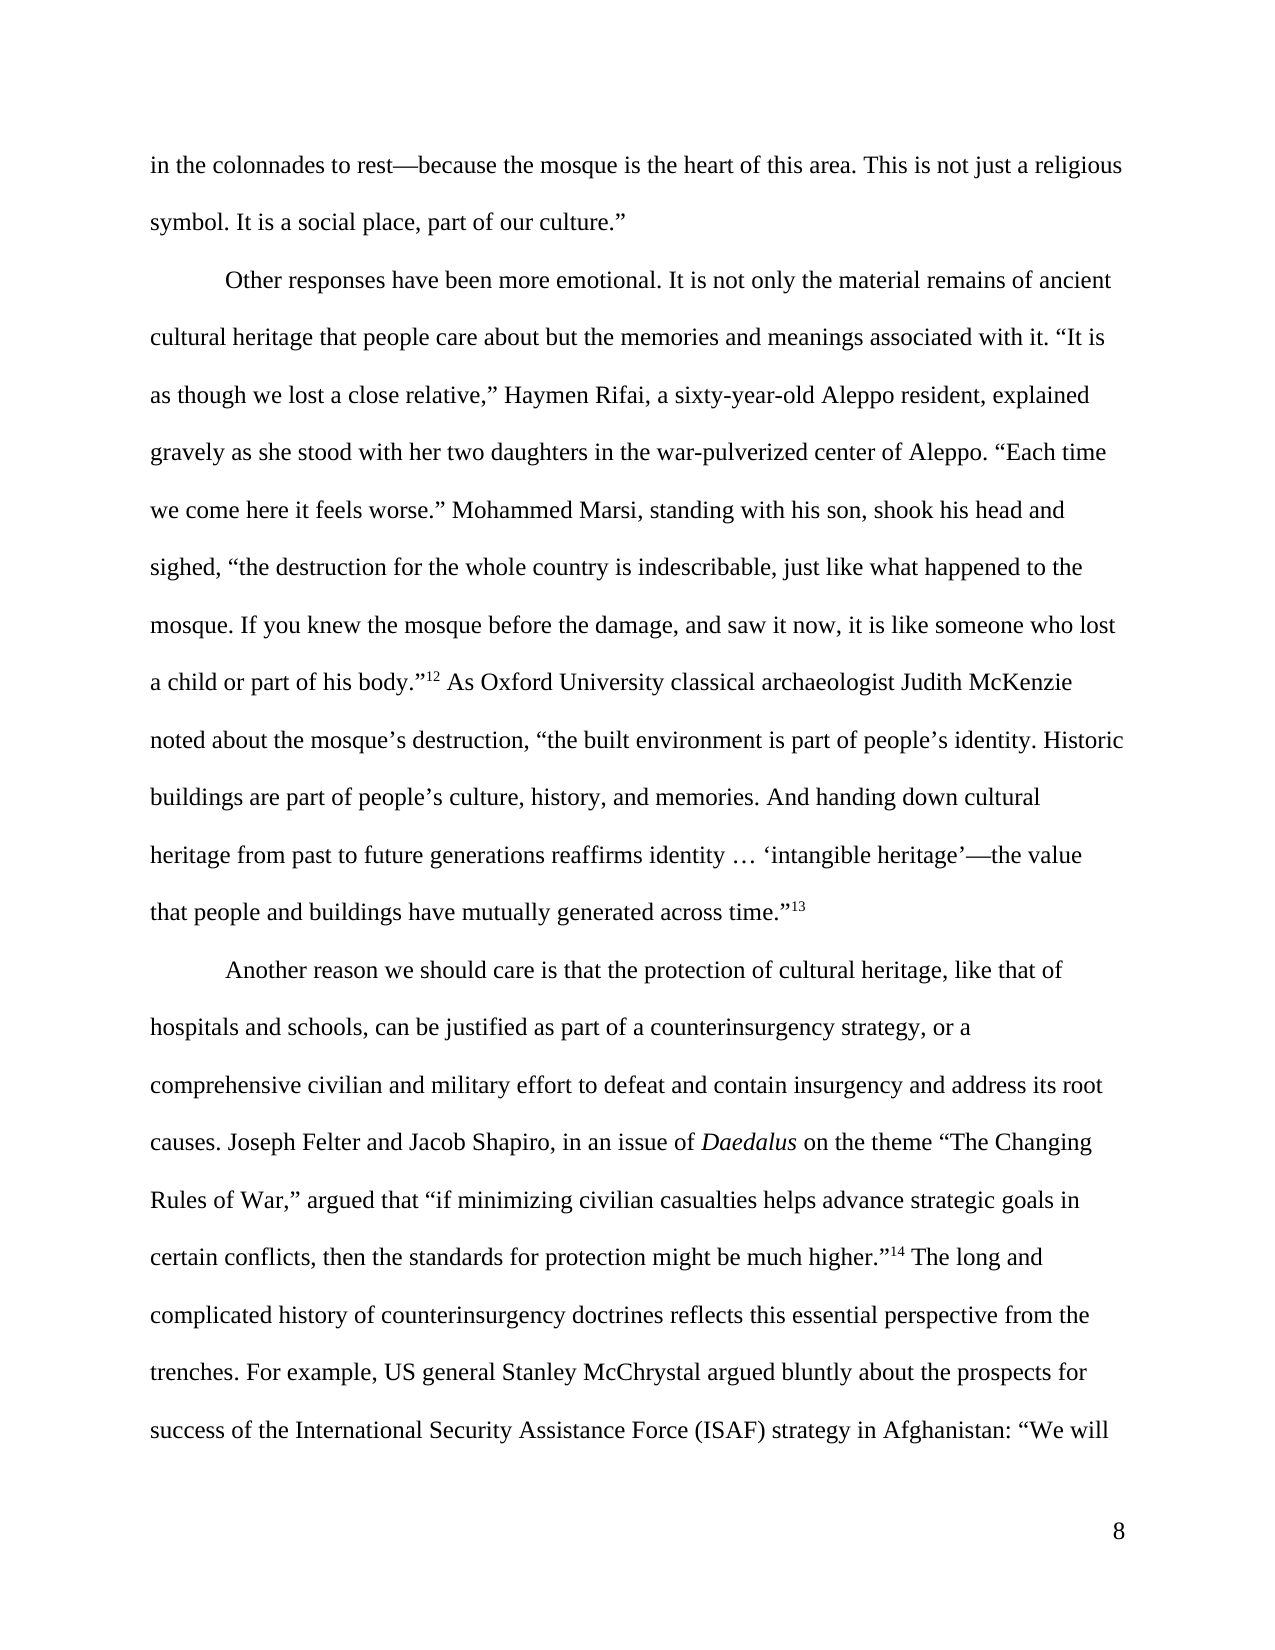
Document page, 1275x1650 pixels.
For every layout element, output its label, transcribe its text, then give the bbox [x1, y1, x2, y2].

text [150, 150, 1125, 236]
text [150, 955, 1125, 1444]
text Other responses have been more emotional. It is not only the material remains of ancient cultural heritage that people care about but the memories and meanings associated with it. “It is as though we lost a close relative,” Haymen Rifai, a sixty-year-old Aleppo resident, explained gravely as she stood with her two daughters in the war-pulverized center of Aleppo. “Each time we come here it feels worse.” Mohammed Marsi, standing with his son, shook his head and sighed, “the destruction for the whole country is indescribable, just like what happened to the mosque. If you knew the mosque before the damage, and saw it now, it is like someone who lost a child or part of his body.” As Oxford University classical archaeologist Judith McKenzie noted about the mosque’s destruction, “the built environment is part of people’s identity. Historic buildings are part of people’s culture, history, and memories. And handing down cultural heritage from past to future generations reaffirms identity … ‘intangible heritage’—the value that people and buildings have mutually generated across time.” [150, 265, 1125, 926]
